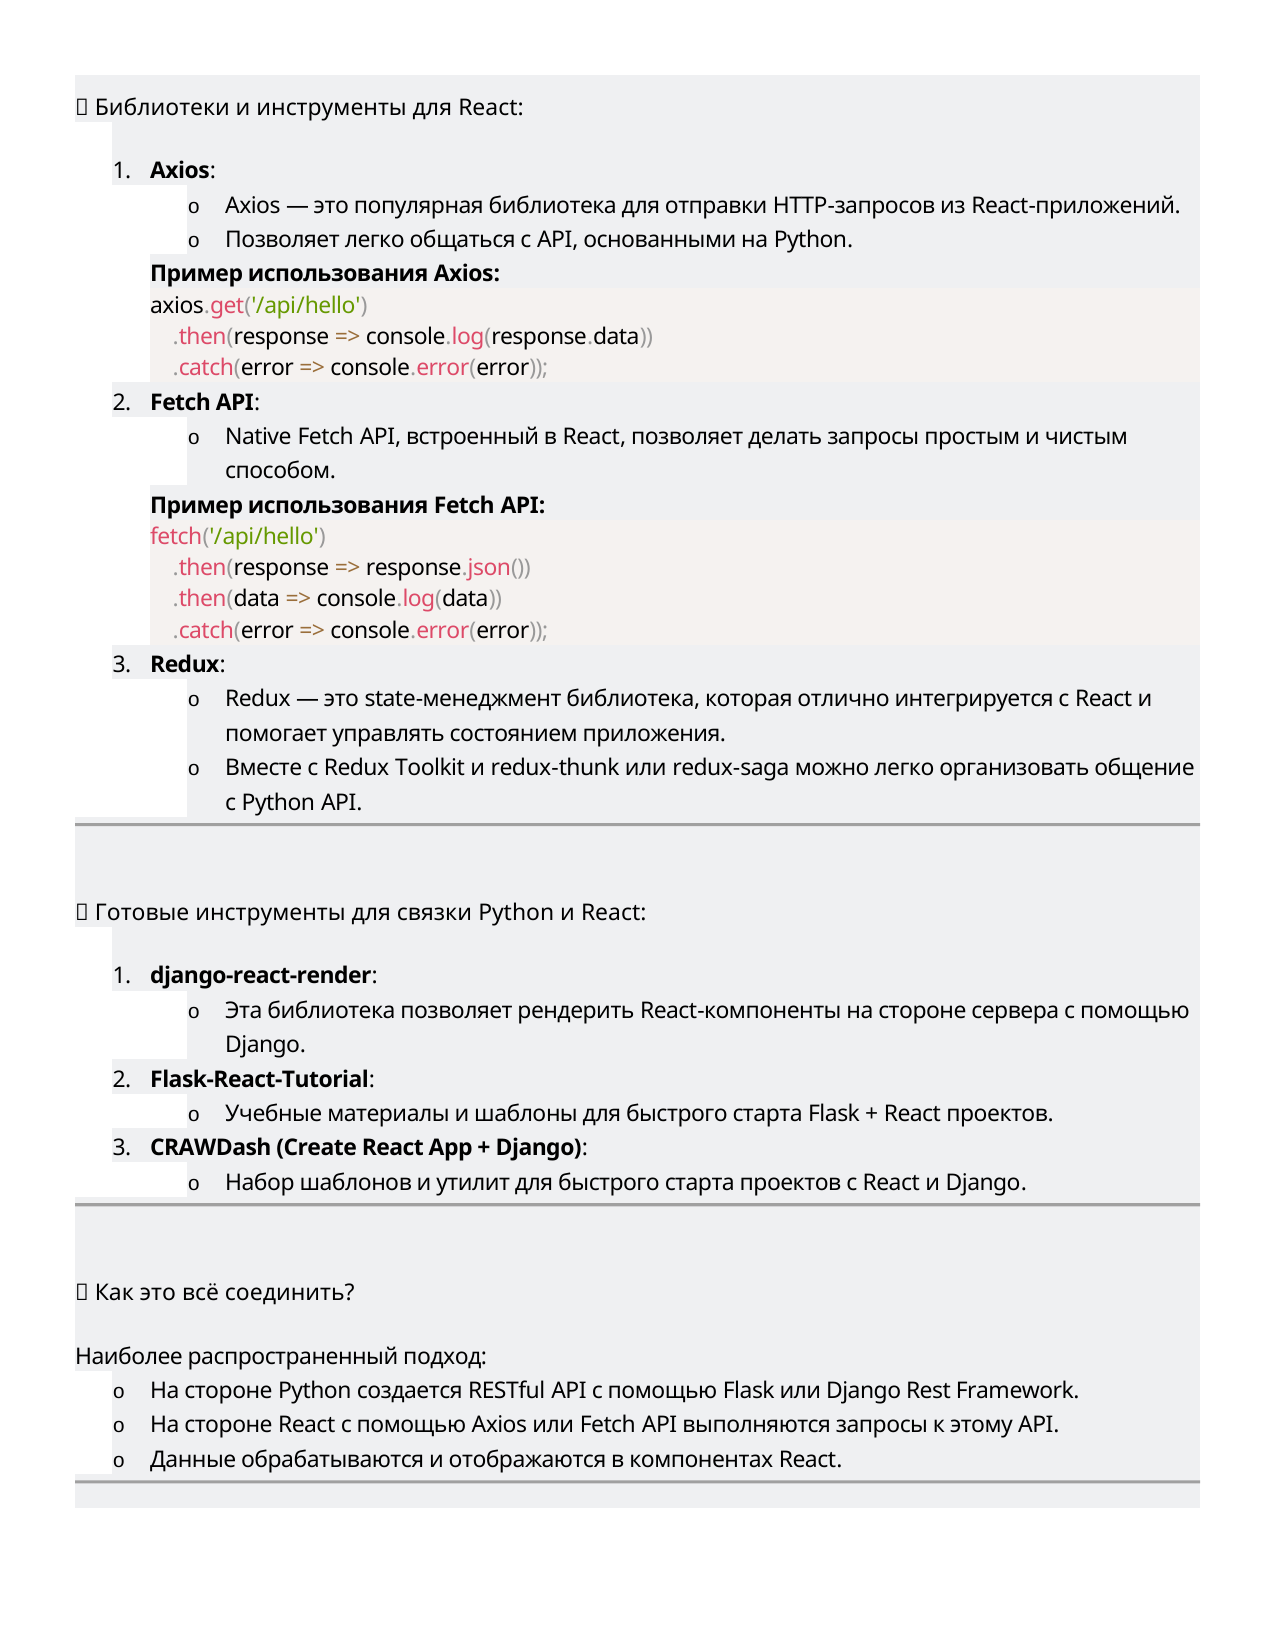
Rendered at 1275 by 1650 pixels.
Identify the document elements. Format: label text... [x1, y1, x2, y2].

text .then(data => console.log(data)) [150, 582, 1200, 613]
text .then(response => console.log(response.data)) [150, 320, 1200, 351]
list Axios: [112, 151, 1200, 185]
list Эта библиотека позволяет рендерить React-компоненты на стороне сервера с помощью Django. [187, 991, 1200, 1059]
list Набор шаблонов и утилит для быстрого старта проектов с React и Django. [187, 1162, 1200, 1197]
list Redux — это state-менеджмент библиотека, которая отлично интегрируется с React и помогает управлять состоянием приложения. [187, 679, 1200, 748]
text .catch(error => console.error(error)); [150, 351, 1200, 382]
text .then(response => response.json()) [150, 551, 1200, 582]
list Данные обрабатываются и отображаются в компонентах React. [112, 1439, 1200, 1474]
list Позволяет легко общаться с API, основанными на Python. [187, 220, 1200, 254]
list Axios — это популярная библиотека для отправки HTTP-запросов из React-приложений. [187, 185, 1200, 220]
text axios.get('/api/hello') [150, 288, 1200, 320]
text 🔥 Готовые инструменты для связки Python и React: [75, 880, 1200, 927]
list Native Fetch API, встроенный в React, позволяет делать запросы простым и чистым способом. [187, 417, 1200, 485]
text Пример использования Fetch API: [150, 485, 1200, 520]
text Пример использования Axios: [150, 254, 1200, 288]
list Fetch API: [112, 382, 1200, 417]
text 🤝 Как это всё соединить? [75, 1260, 1200, 1307]
list django-react-render: [112, 956, 1200, 991]
text 🎨 Библиотеки и инструменты для React: [75, 75, 1200, 122]
list На стороне React с помощью Axios или Fetch API выполняются запросы к этому API. [112, 1405, 1200, 1439]
list Redux: [112, 645, 1200, 679]
list Вместе с Redux Toolkit и redux-thunk или redux-saga можно легко организовать общение с Python API. [187, 748, 1200, 817]
text .catch(error => console.error(error)); [150, 613, 1200, 645]
text Наиболее распространенный подход: [75, 1336, 1200, 1371]
text fetch('/api/hello') [150, 520, 1200, 551]
list CRAWDash (Create React App + Django): [112, 1128, 1200, 1162]
list Flask-React-Tutorial: [112, 1059, 1200, 1094]
list На стороне Python создается RESTful API с помощью Flask или Django Rest Framework. [112, 1371, 1200, 1405]
list Учебные материалы и шаблоны для быстрого старта Flask + React проектов. [187, 1094, 1200, 1128]
